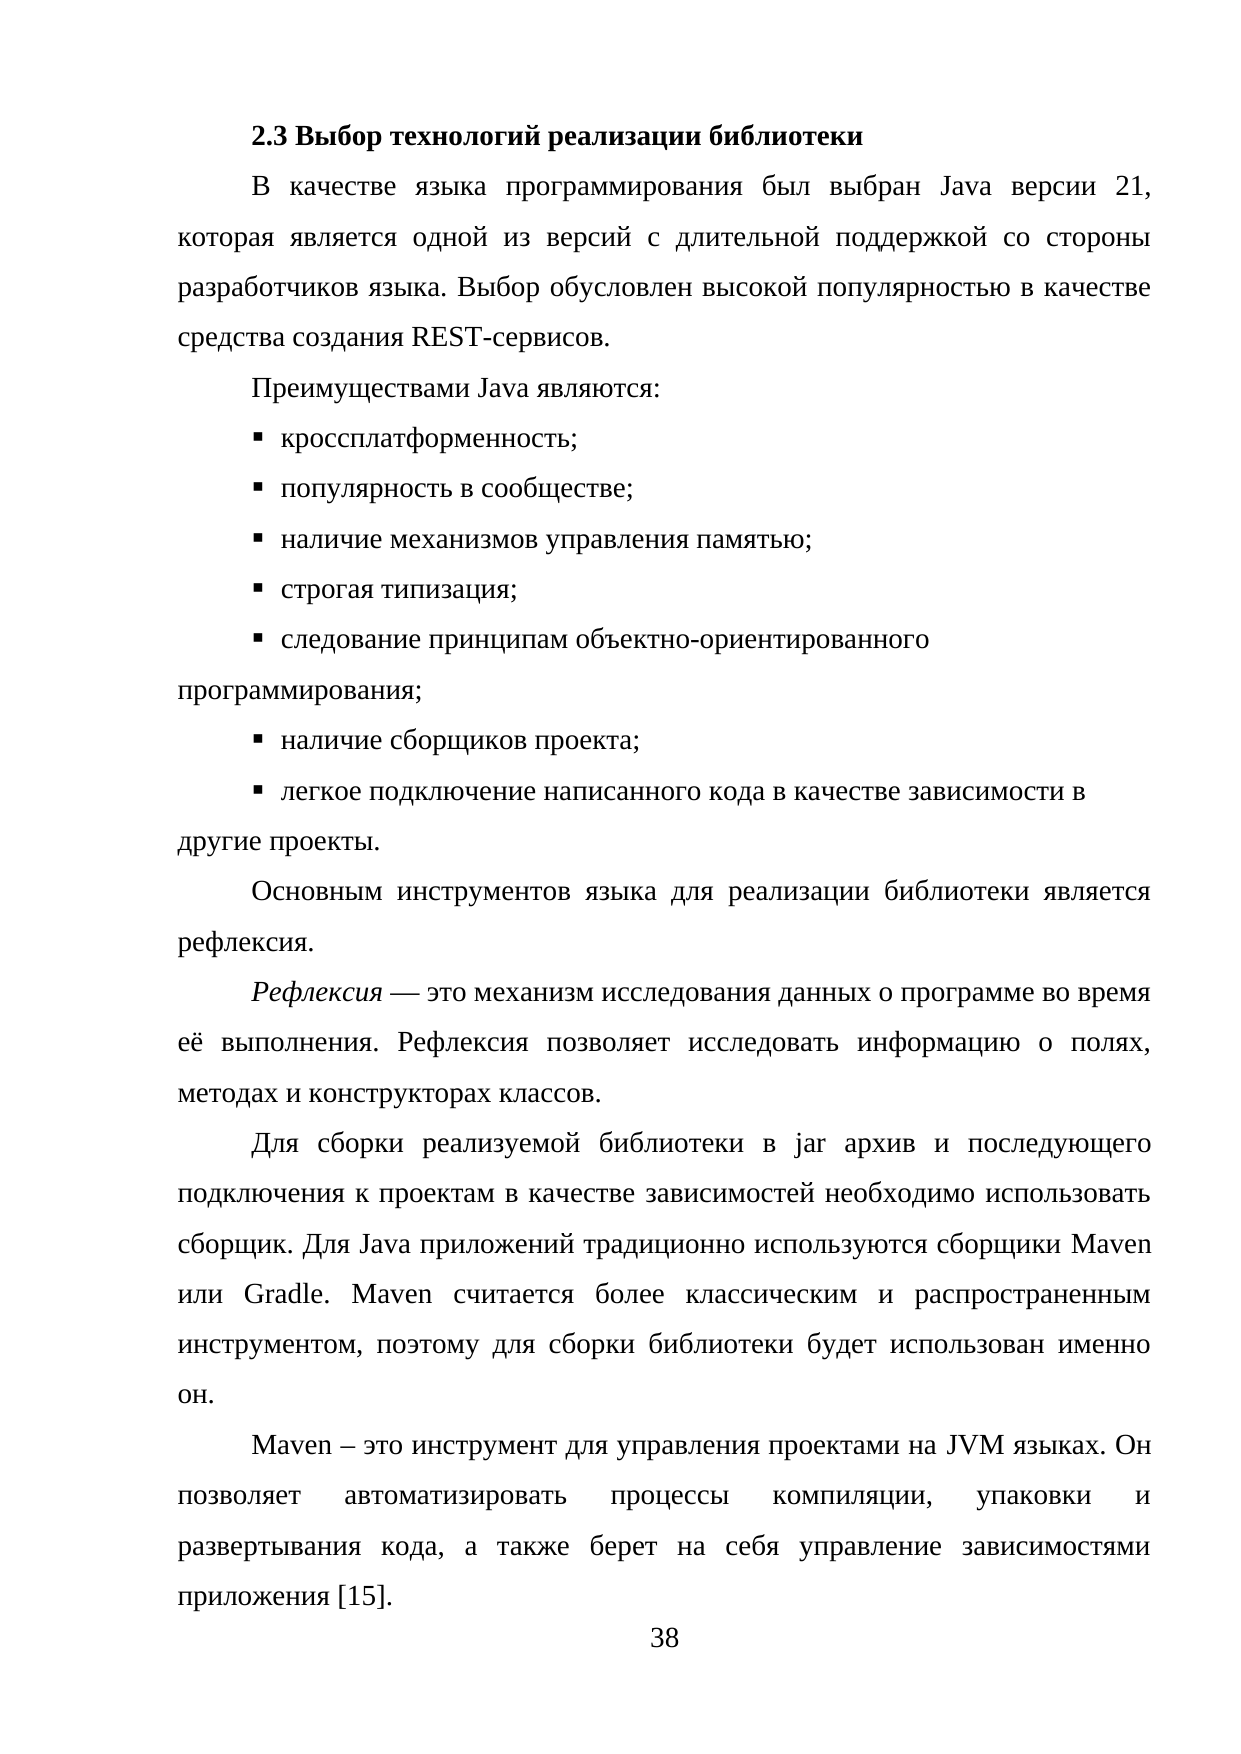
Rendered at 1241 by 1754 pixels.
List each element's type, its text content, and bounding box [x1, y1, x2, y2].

text Основным инструментов языка для реализации библиотеки является рефлексия. [177, 873, 1152, 957]
list строгая типизация; [177, 571, 1152, 605]
text 2.3 Выбор технологий реализации библиотеки [177, 118, 1152, 152]
list популярность в сообществе; [177, 470, 1152, 504]
list наличие механизмов управления памятью; [177, 521, 1152, 554]
text Преимуществами Java являются: [177, 370, 1152, 403]
list следование принципам объектно-ориентированного программирования; [177, 622, 1152, 706]
list наличие сборщиков проекта; [177, 722, 1152, 756]
text В качестве языка программирования был выбран Java версии 21, которая является одной из версий с длительной поддержкой со стороны разработчиков языка. Выбор обусловлен высокой популярностью в качестве средства создания REST-сервисов. [177, 168, 1152, 353]
list кроссплатформенность; [177, 420, 1152, 454]
text Для сборки реализуемой библиотеки в jar архив и последующего подключения к проектам в качестве зависимостей необходимо использовать сборщик. Для Java приложений традиционно используются сборщики Maven или Gradle. Maven считается более классическим и распространенным инструментом, поэтому для сборки библиотеки будет использован именно он. [177, 1125, 1152, 1410]
text Maven – это инструмент для управления проектами на JVM языках. Он позволяет автоматизировать процессы компиляции, упаковки и развертывания кода, а также берет на себя управление зависимостями приложения [15]. [177, 1427, 1152, 1611]
text Рефлексия — это механизм исследования данных о программе во время её выполнения. Рефлексия позволяет исследовать информацию о полях, методах и конструкторах классов. [177, 974, 1152, 1108]
list легкое подключение написанного кода в качестве зависимости в другие проекты. [177, 773, 1152, 857]
